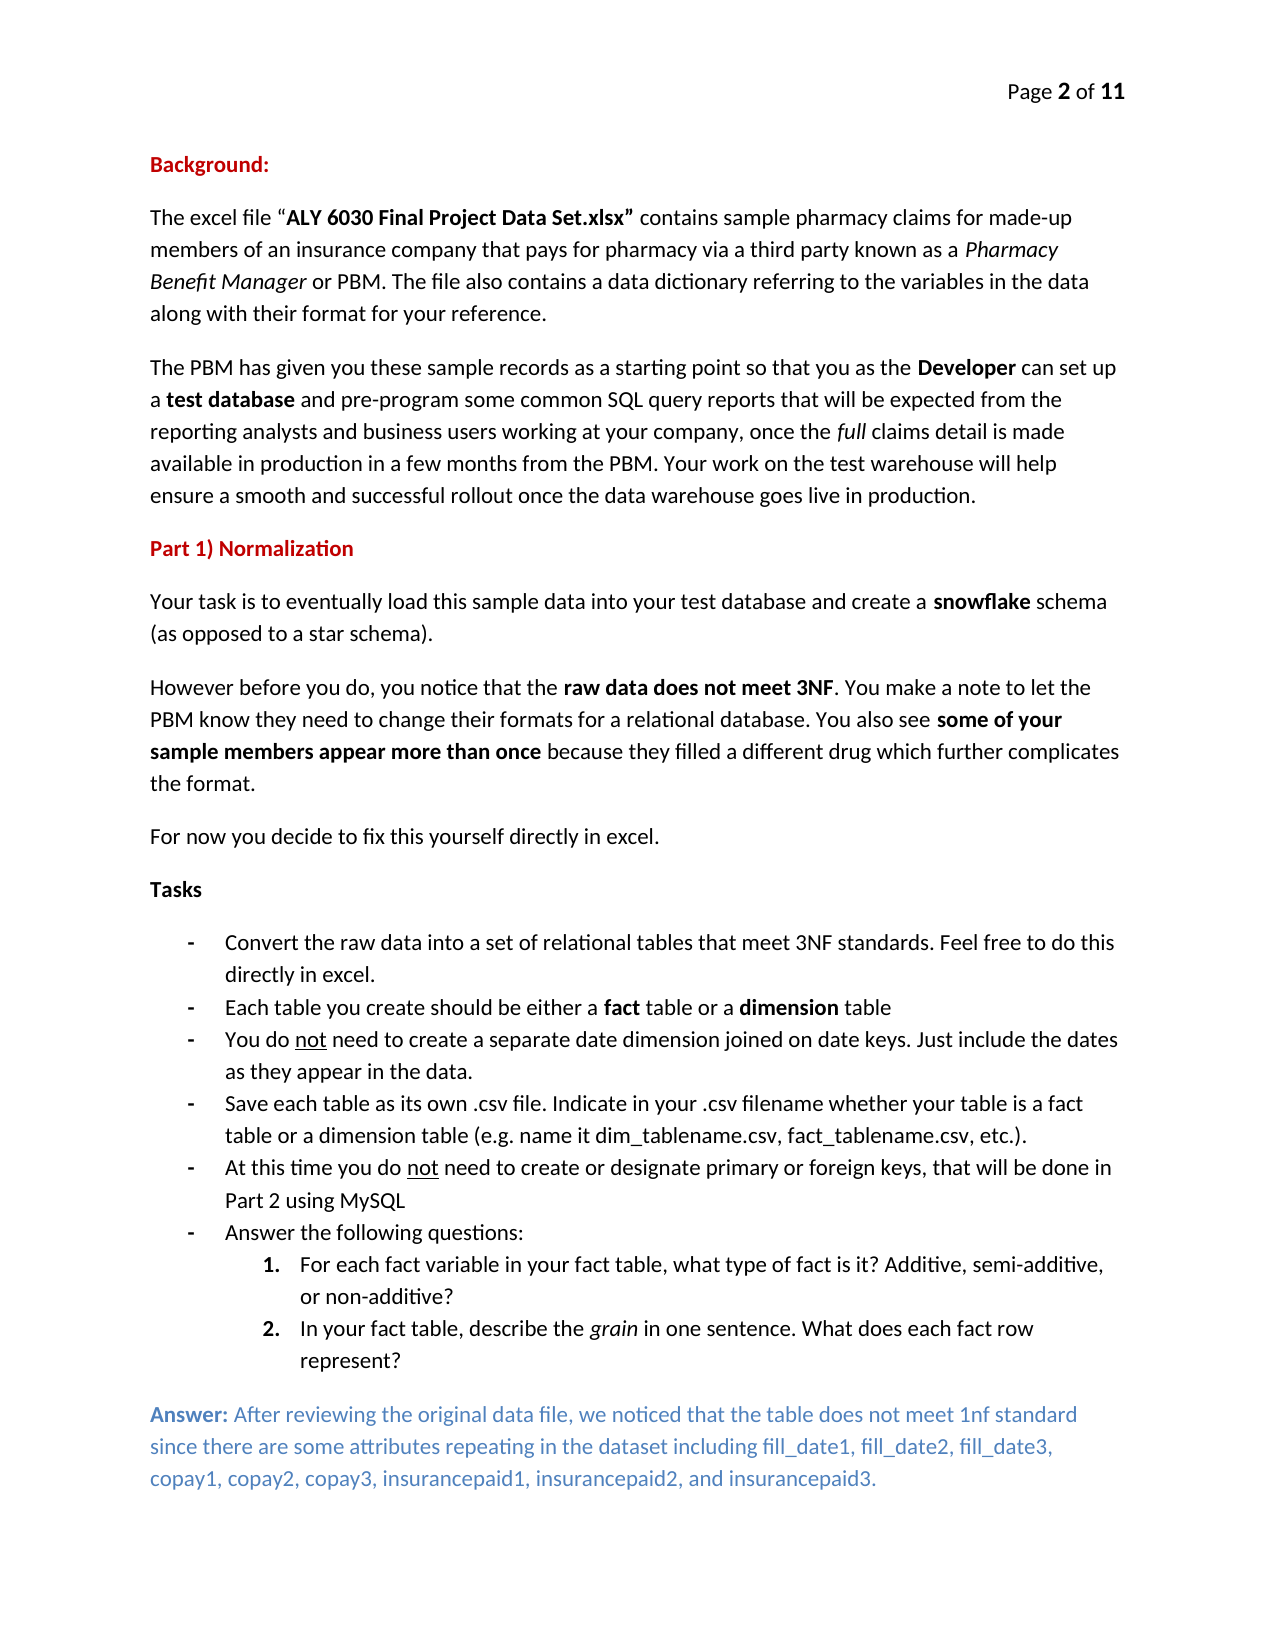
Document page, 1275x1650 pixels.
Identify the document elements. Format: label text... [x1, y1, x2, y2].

list Convert the raw data into a set of relational tables that meet 3NF standards. Feel free to do this directly in excel. [187, 928, 1125, 988]
list Save each table as its own .csv file. Indicate in your .csv filename whether your table is a fact table or a dimension table (e.g. name it dim_tablename.csv, fact_tablename.csv, etc.). [187, 1089, 1125, 1149]
list In your fact table, describe the grain in one sentence. What does each fact row represent? [262, 1314, 1125, 1375]
text Part 1) Normalization [150, 534, 1125, 562]
list Each table you create should be either a fact table or a dimension table [187, 993, 1125, 1021]
text Your task is to eventually load this sample data into your test database and create a snowflake schema (as opposed to a star schema). [150, 587, 1125, 648]
text Answer: After reviewing the original data file, we noticed that the table does not meet 1nf standard since there are some attributes repeating in the dataset including fill_date1, fill_date2, fill_date3, copay1, copay2, copay3, insurancepaid1, insurancepaid2, and insurancepaid3. [150, 1400, 1125, 1492]
list You do not need to create a separate date dimension joined on date keys. Just include the dates as they appear in the data. [187, 1025, 1125, 1085]
list For each fact variable in your fact table, what type of fact is it? Additive, semi-additive, or non-additive? [262, 1250, 1125, 1310]
text Tasks [150, 875, 1125, 903]
text Background: [150, 150, 1125, 178]
text The PBM has given you these sample records as a starting point so that you as the Developer can set up a test database and pre-program some common SQL query reports that will be expected from the reporting analysts and business users working at your company, once the full claims detail is made available in production in a few months from the PBM. Your work on the test warehouse will help ensure a smooth and successful rollout once the data warehouse goes live in production. [150, 353, 1125, 509]
text The excel file “ALY 6030 Final Project Data Set.xlsx” contains sample pharmacy claims for made-up members of an insurance company that pays for pharmacy via a third party known as a Pharmacy Benefit Manager or PBM. The file also contains a data dictionary referring to the variables in the data along with their format for your reference. [150, 203, 1125, 328]
list At this time you do not need to create or designate primary or foreign keys, that will be done in Part 2 using MySQL [187, 1153, 1125, 1214]
list Answer the following questions: [187, 1218, 1125, 1246]
text For now you decide to fix this yourself directly in excel. [150, 822, 1125, 850]
text However before you do, you notice that the raw data does not meet 3NF. You make a note to let the PBM know they need to change their formats for a relational database. You also see some of your sample members appear more than once because they filled a different drug which further complicates the format. [150, 673, 1125, 797]
